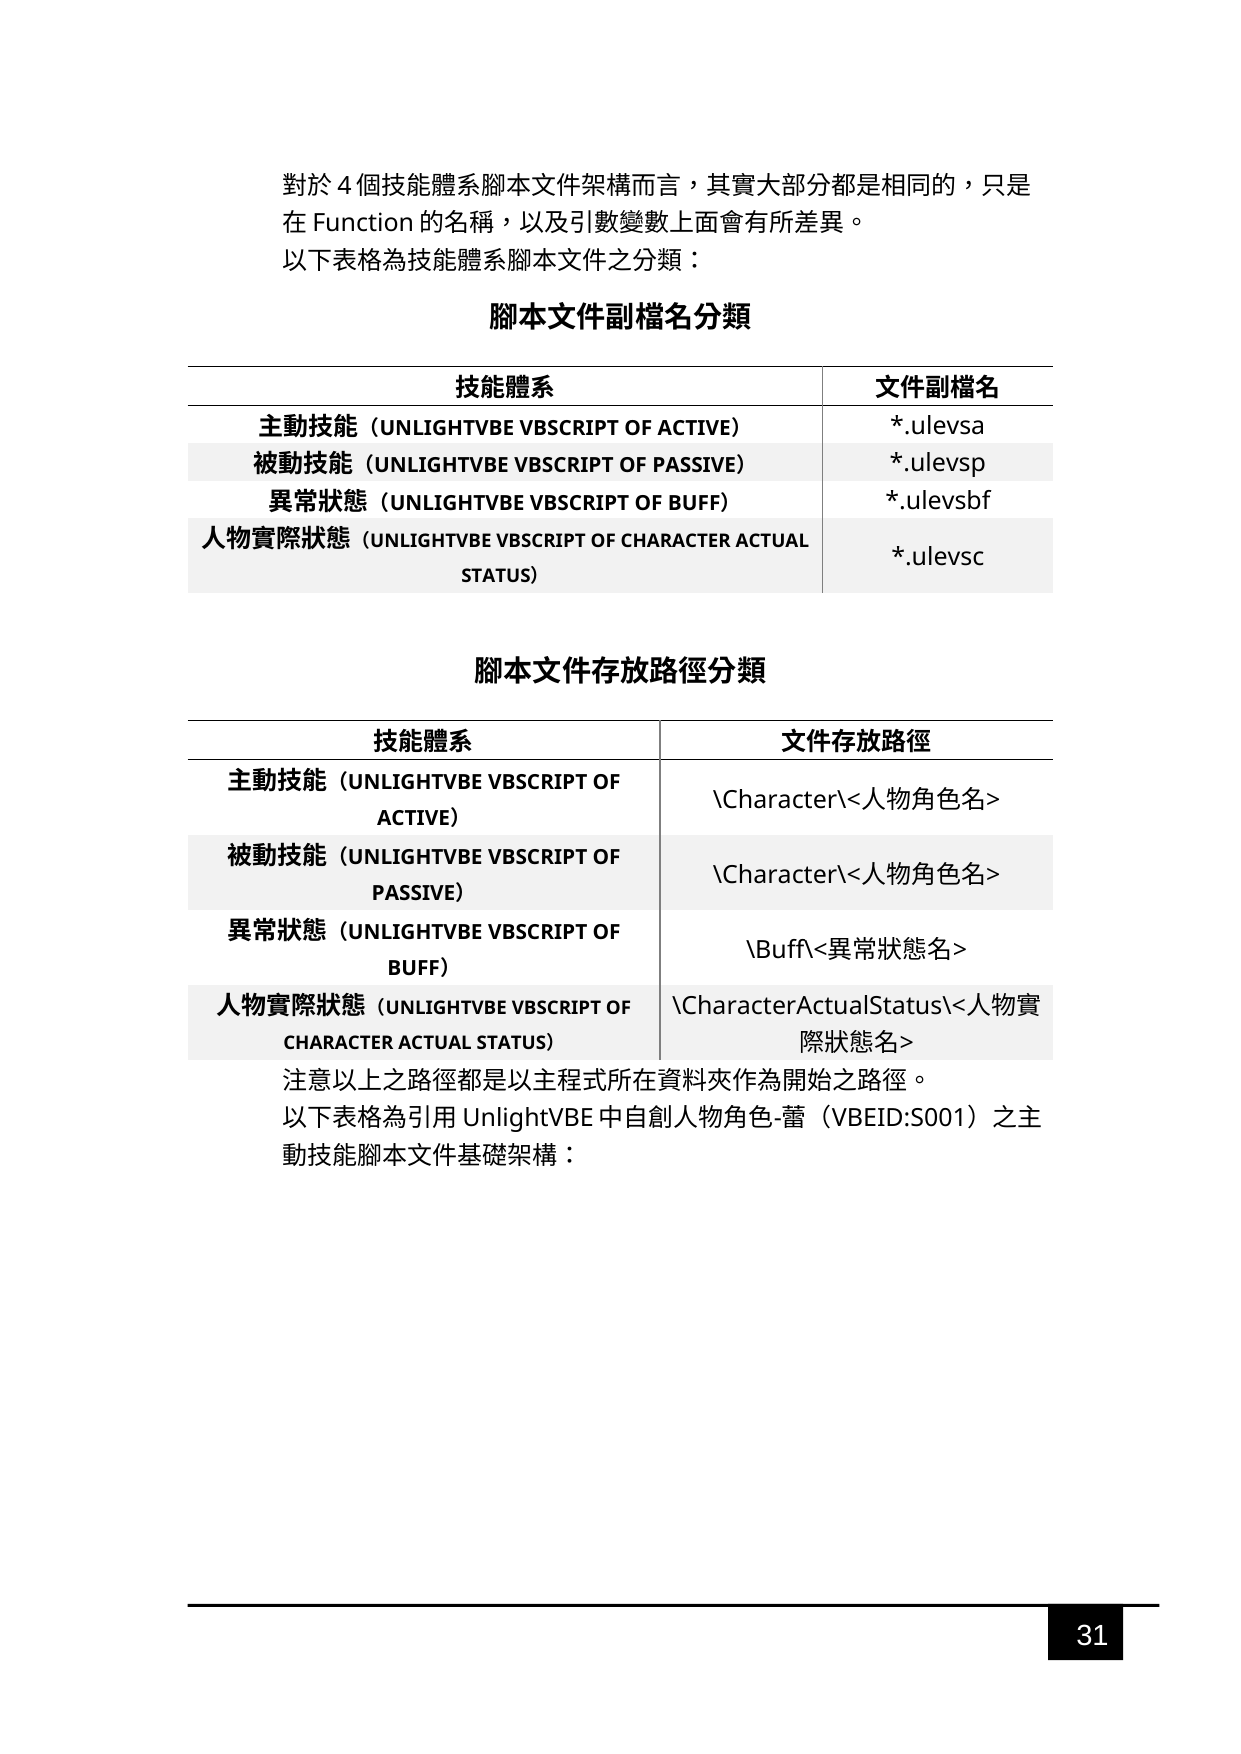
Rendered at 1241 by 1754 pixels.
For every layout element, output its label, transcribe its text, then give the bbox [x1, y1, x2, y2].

text 對於4個技能體系腳本文件架構而言，其實大部分都是相同的，只是在Function的名稱，以及引數變數上面會有所差異。 [282, 164, 1053, 239]
text 以下表格為技能體系腳本文件之分類： [282, 239, 1053, 277]
table_cell 被動技能（UnlightVBE VBScript Of Passive） [188, 835, 659, 910]
table_cell *.ulevsbf [823, 481, 1053, 518]
table_cell *.ulevsa [823, 406, 1053, 443]
table_cell 文件存放路徑 [661, 721, 1053, 759]
table_cell \Character\<人物角色名> [661, 760, 1053, 835]
table_cell 人物實際狀態（UnlightVBE VBScript Of Character Actual Status） [188, 985, 659, 1060]
table_cell 技能體系 [188, 367, 822, 405]
table_cell 文件副檔名 [823, 367, 1053, 405]
table_cell \CharacterActualStatus\<人物實際狀態名> [661, 985, 1053, 1060]
table_cell \Character\<人物角色名> [661, 835, 1053, 910]
table_cell 人物實際狀態（UnlightVBE VBScript Of Character Actual Status） [188, 518, 822, 593]
text 注意以上之路徑都是以主程式所在資料夾作為開始之路徑。 [282, 1060, 1053, 1097]
table_cell 異常狀態（UnlightVBE VBScript Of Buff） [188, 910, 659, 985]
table_cell 異常狀態（UnlightVBE VBScript Of Buff） [188, 481, 822, 518]
table_header 腳本文件存放路徑分類 [188, 631, 1053, 720]
table_cell 技能體系 [188, 721, 659, 759]
table_cell *.ulevsc [823, 518, 1053, 593]
table_cell *.ulevsp [823, 443, 1053, 481]
table_cell \Buff\<異常狀態名> [661, 910, 1053, 985]
text 以下表格為引用UnlightVBE中自創人物角色-蕾（VBEID:S001）之主動技能腳本文件基礎架構： [282, 1097, 1053, 1172]
table_header 腳本文件副檔名分類 [188, 277, 1053, 366]
table_cell 主動技能（UnlightVBE VBScript Of Active） [188, 406, 822, 443]
table_cell 被動技能（UnlightVBE VBScript Of Passive） [188, 443, 822, 481]
table_cell 主動技能（UnlightVBE VBScript Of Active） [188, 760, 659, 835]
